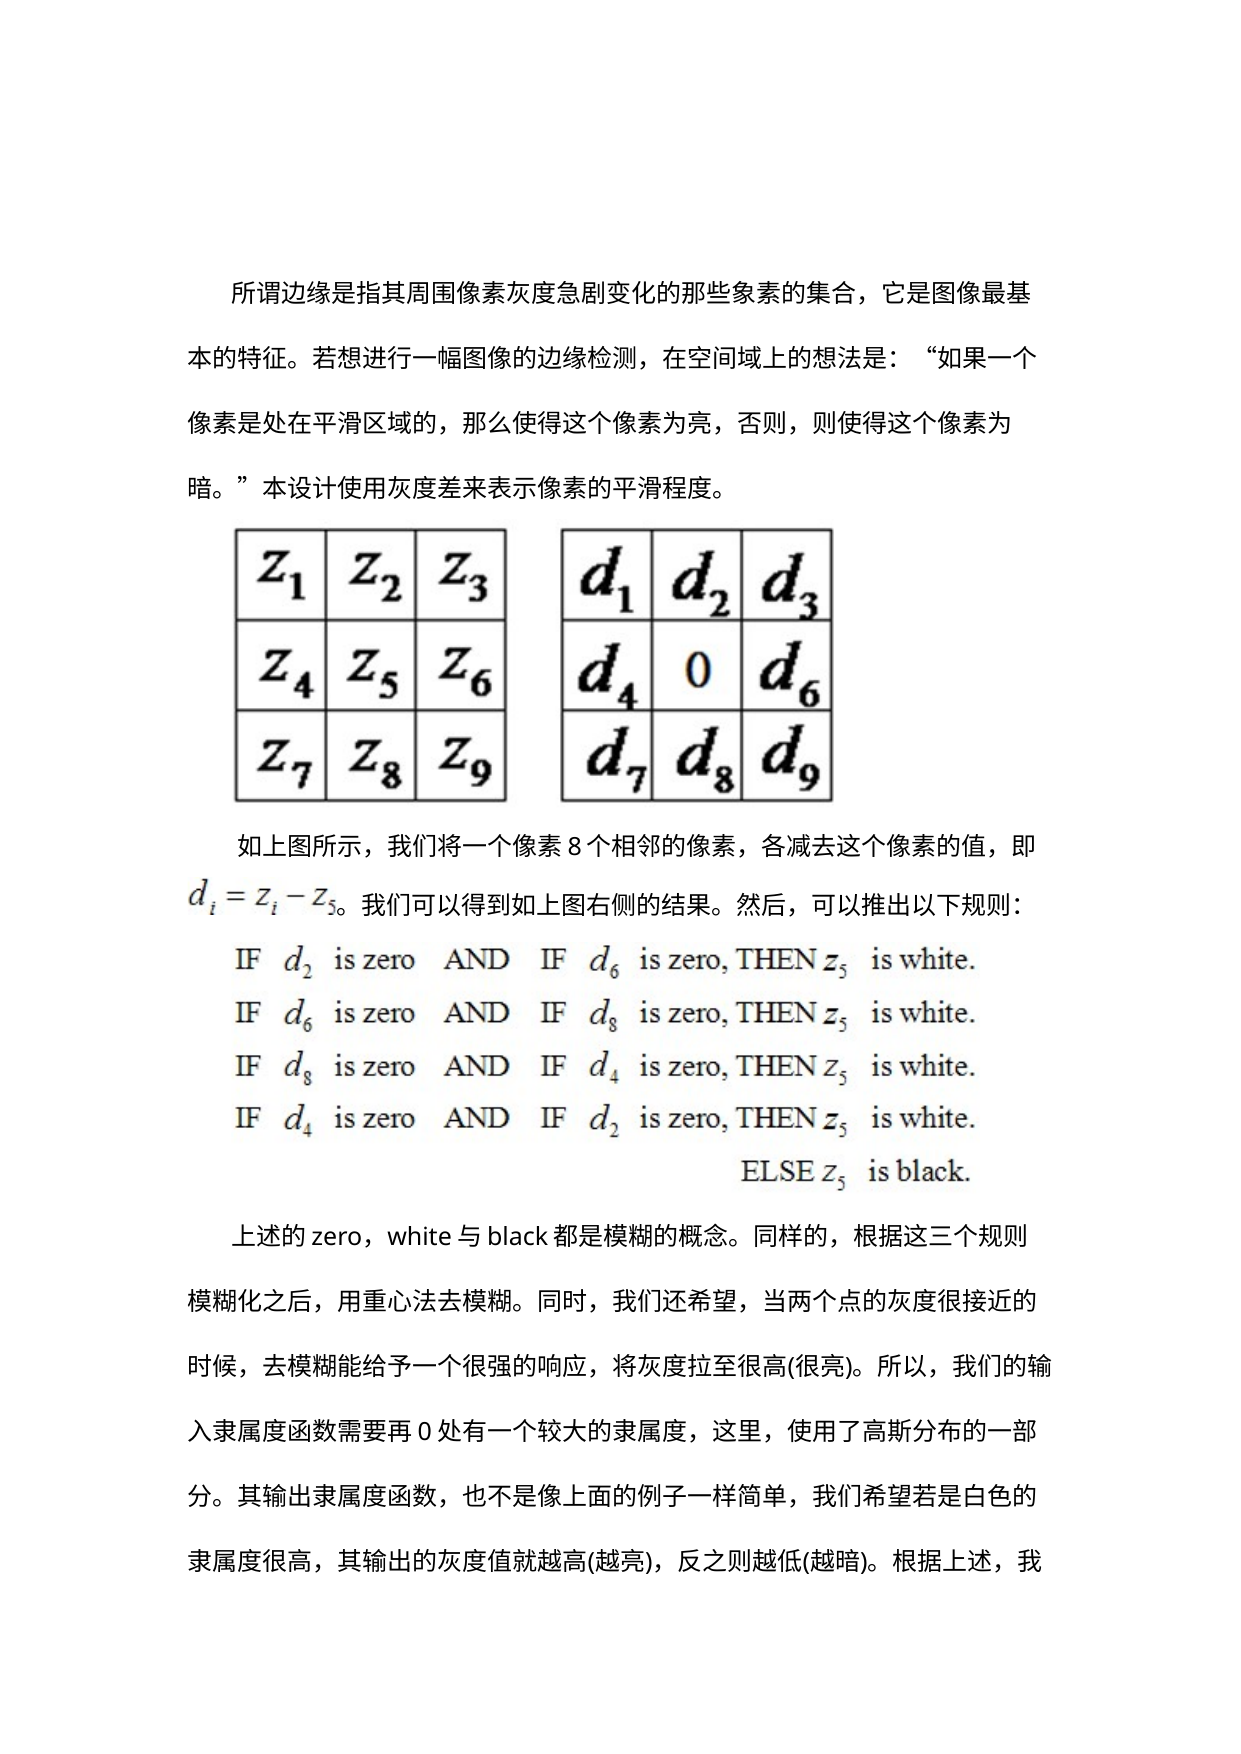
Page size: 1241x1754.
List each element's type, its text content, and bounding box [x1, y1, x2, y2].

text 如上图所示，我们将一个像素8个相邻的像素，各减去这个像素的值，即。我们可以得到如上图右侧的结果。然后，可以推出以下规则： [187, 812, 1053, 942]
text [187, 1202, 1053, 1592]
picture [231, 519, 834, 812]
picture [187, 877, 337, 915]
picture [231, 942, 980, 1197]
text 所谓边缘是指其周围像素灰度急剧变化的那些象素的集合，它是图像最基本的特征。若想进行一幅图像的边缘检测，在空间域上的想法是：“如果一个像素是处在平滑区域的，那么使得这个像素为亮，否则，则使得这个像素为暗。”本设计使用灰度差来表示像素的平滑程度。 [187, 259, 1053, 519]
